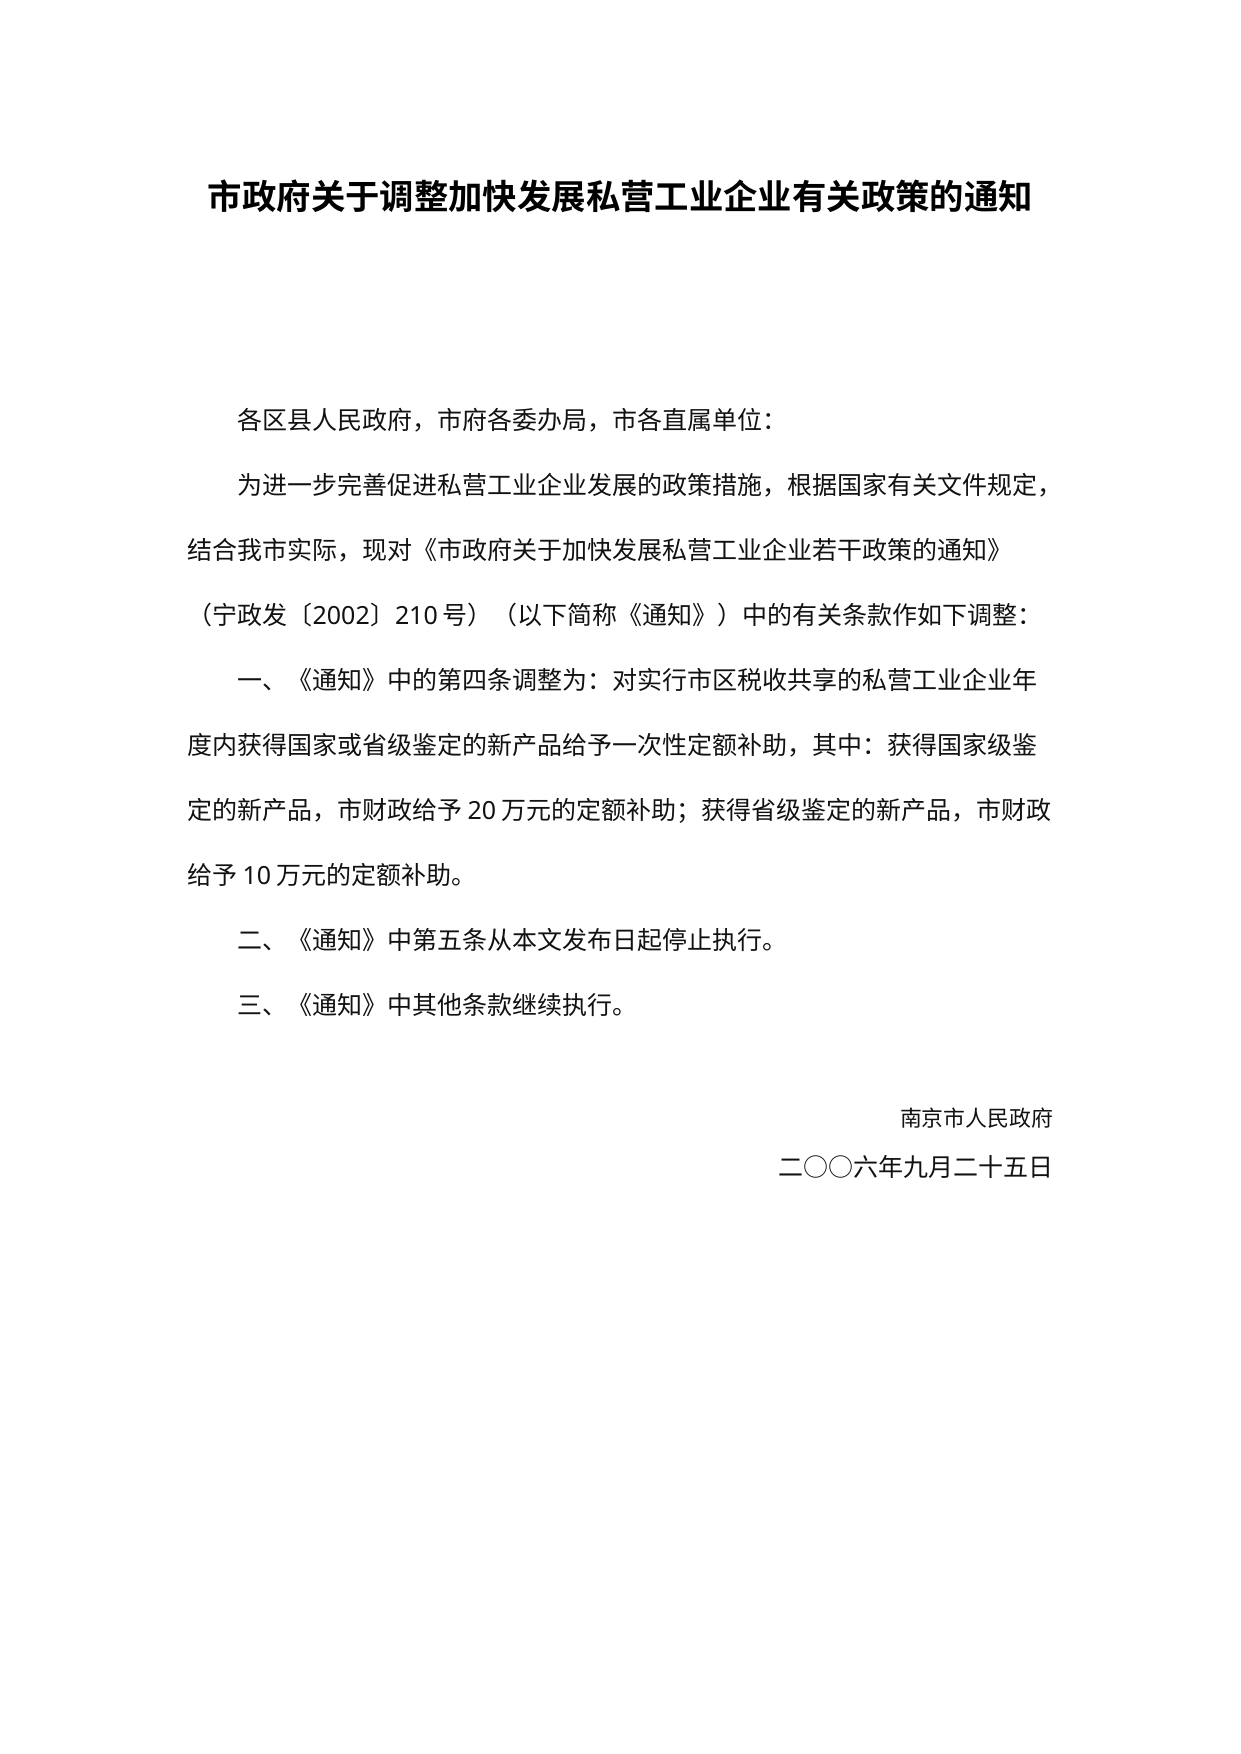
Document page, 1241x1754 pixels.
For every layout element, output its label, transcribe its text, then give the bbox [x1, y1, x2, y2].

text 各区县人民政府，市府各委办局，市各直属单位： 为进一步完善促进私营工业企业发展的政策措施，根据国家有关文件规定，结合我市实际，现对《市政府关于加快发展私营工业企业若干政策的通知》（宁政发〔2002〕210号）（以下简称《通知》）中的有关条款作如下调整： [187, 321, 1053, 646]
text 二○○六年九月二十五日 [187, 1133, 1053, 1198]
text 一、《通知》中的第四条调整为：对实行市区税收共享的私营工业企业年度内获得国家或省级鉴定的新产品给予一次性定额补助，其中：获得国家级鉴定的新产品，市财政给予20万元的定额补助；获得省级鉴定的新产品，市财政给予10万元的定额补助。 [187, 646, 1053, 906]
text 南京市人民政府 [187, 1101, 1053, 1133]
text 三、《通知》中其他条款继续执行。 [187, 971, 1053, 1101]
text 二、《通知》中第五条从本文发布日起停止执行。 [187, 906, 1053, 971]
text 市政府关于调整加快发展私营工业企业有关政策的通知 [187, 162, 1053, 227]
